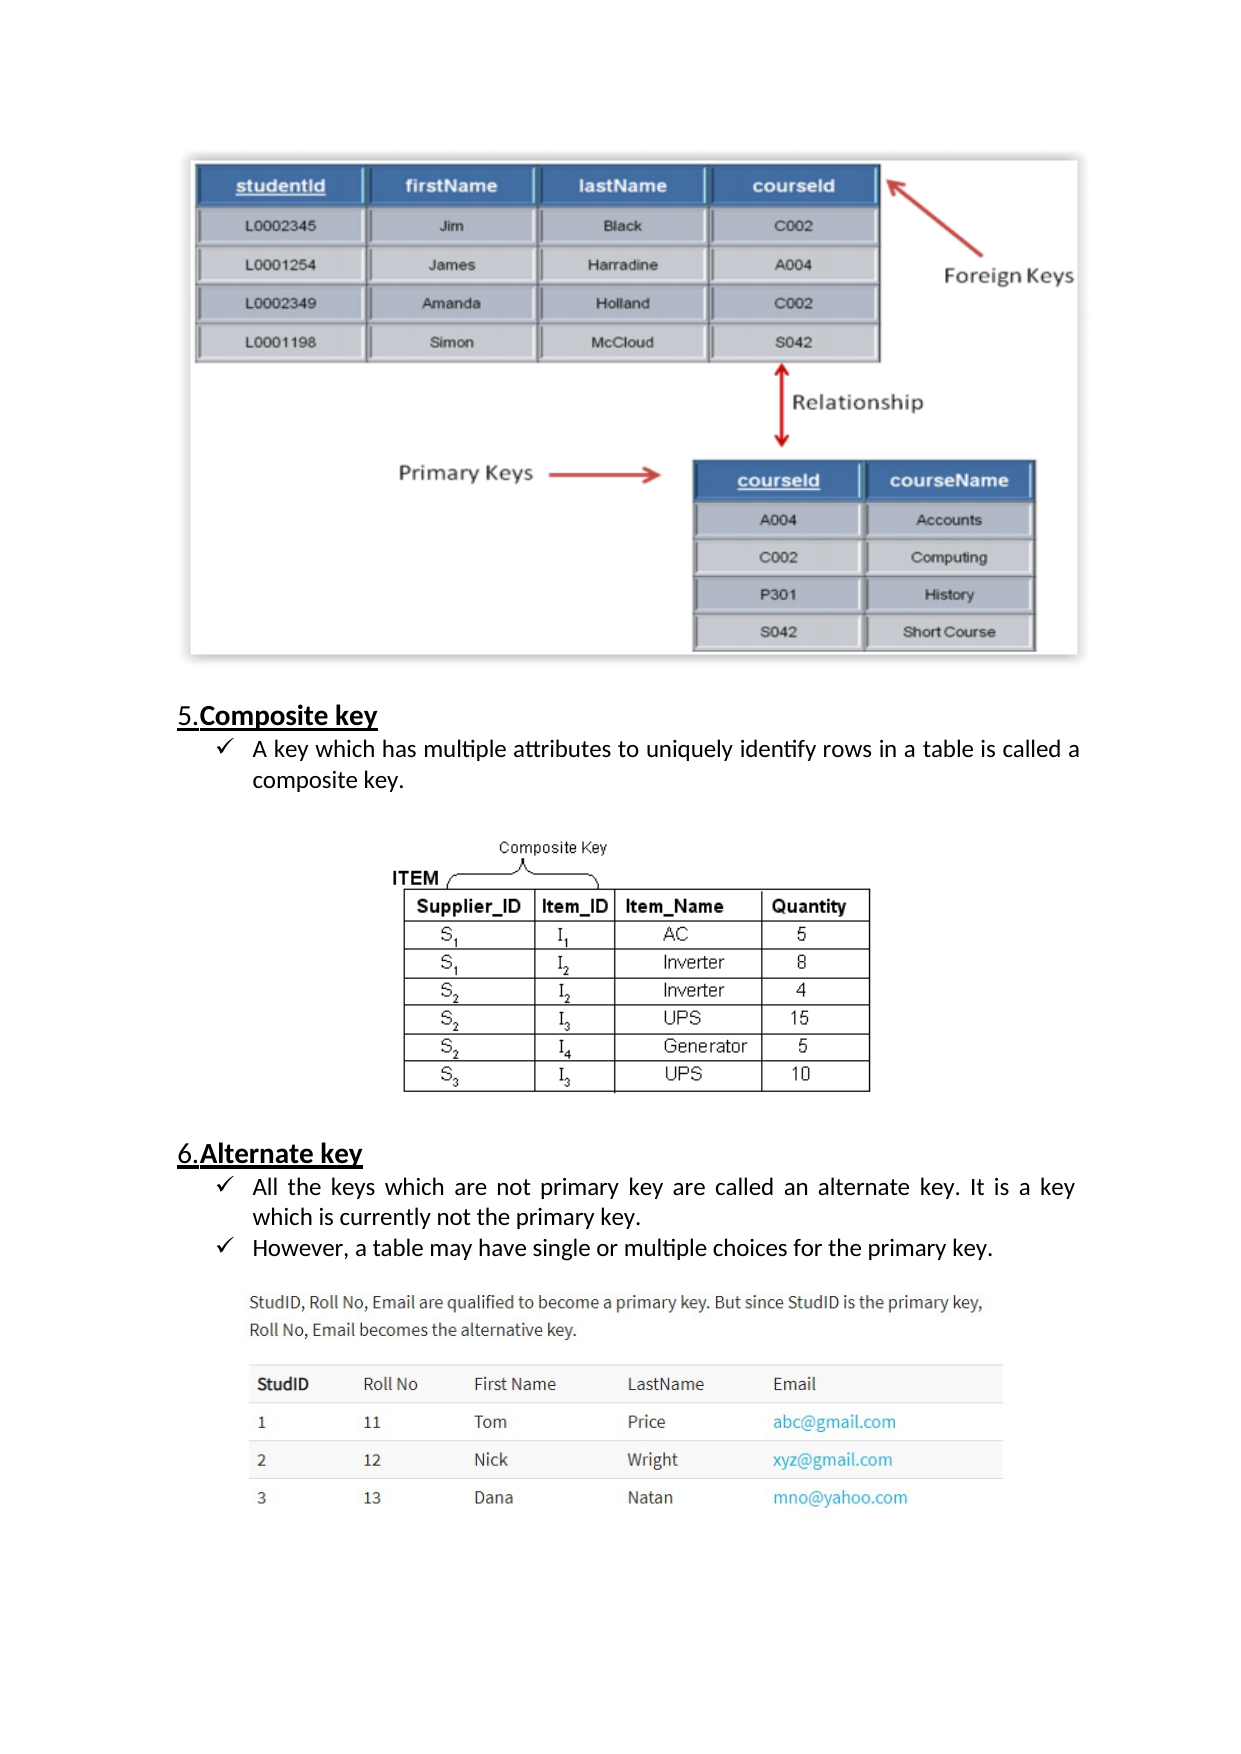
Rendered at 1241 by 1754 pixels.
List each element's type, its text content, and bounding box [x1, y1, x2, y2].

list However, a table may have single or multiple choices for the primary key. [214, 1232, 1101, 1262]
picture [244, 1292, 1016, 1527]
list All the keys which are not primary key are called an alternate key. It is a key which is currently not the primary key. [214, 1171, 1089, 1232]
picture [386, 824, 883, 1106]
subtitle Alternate key [177, 1135, 1101, 1171]
list A key which has multiple attributes to uniquely identify rows in a table is called a composite key. [214, 733, 1089, 794]
picture [177, 148, 1090, 666]
subtitle Composite key [177, 697, 1101, 733]
